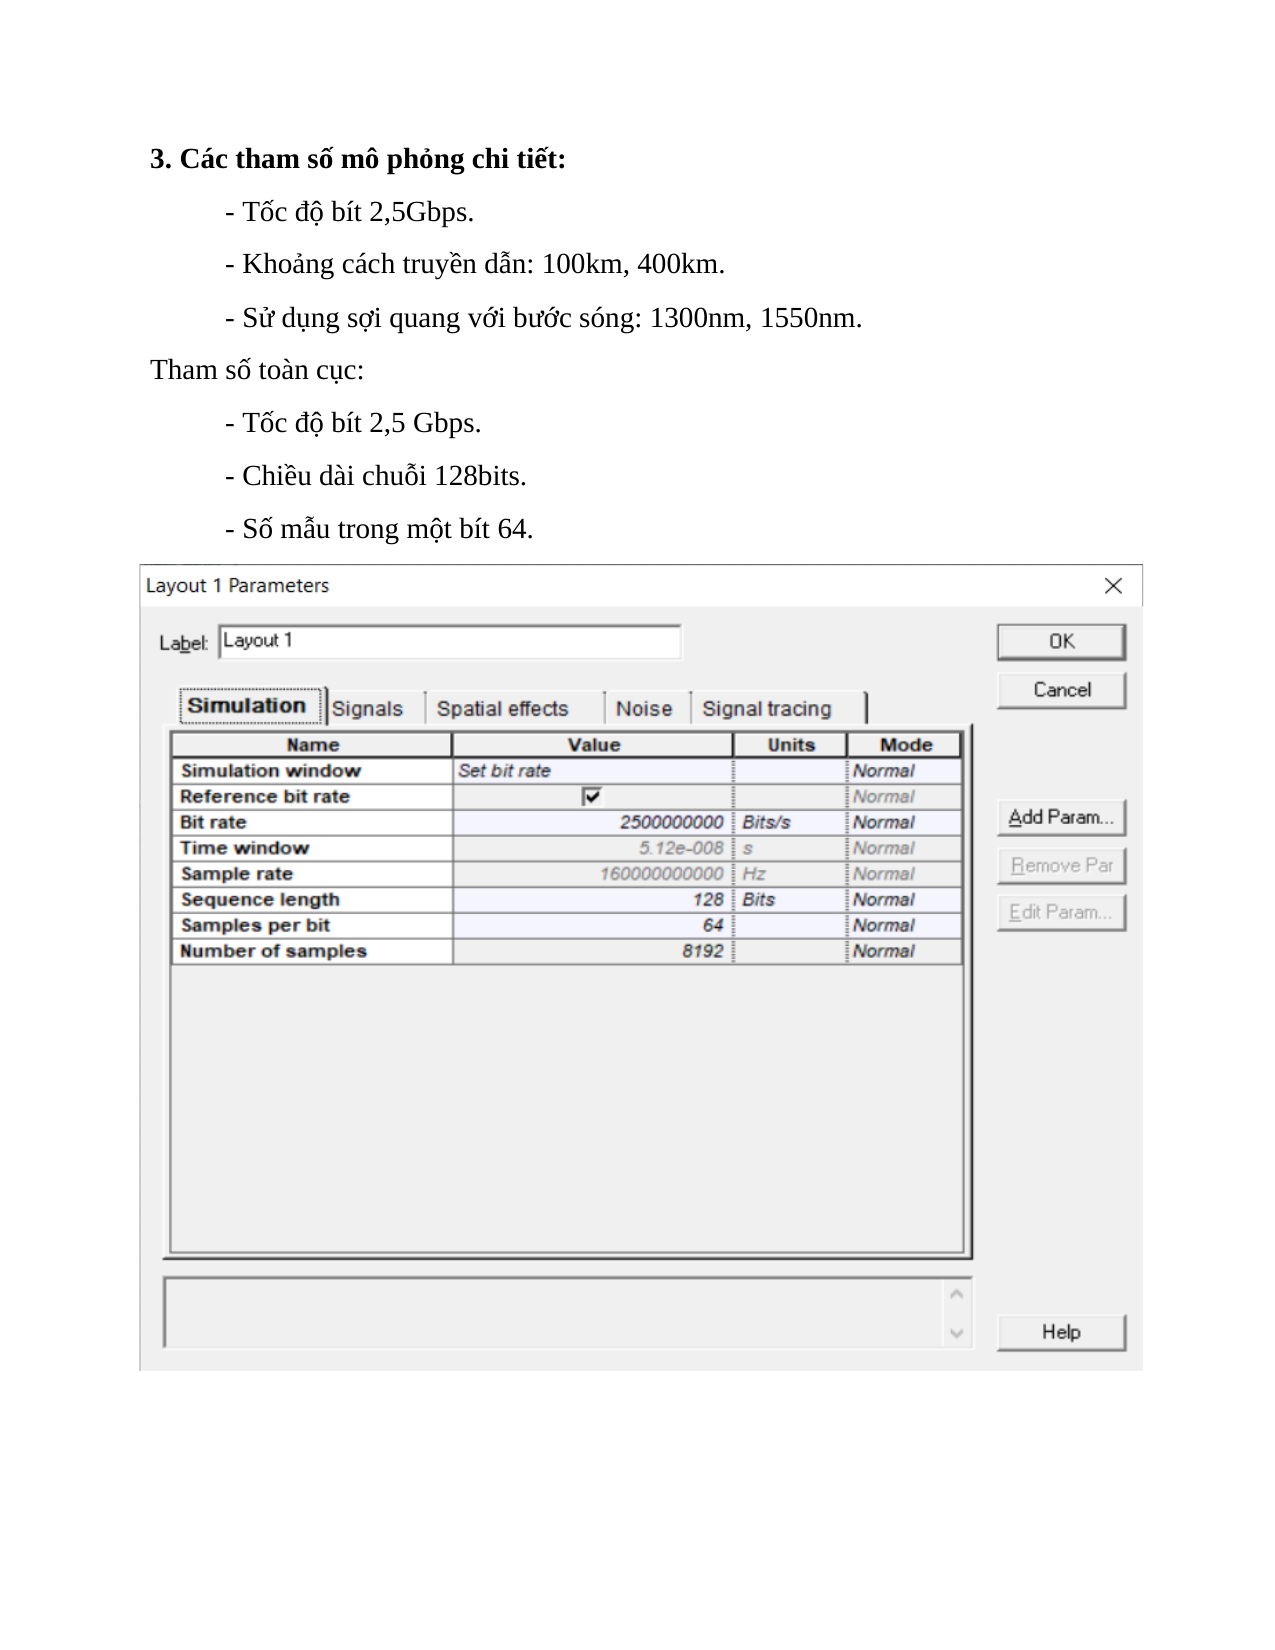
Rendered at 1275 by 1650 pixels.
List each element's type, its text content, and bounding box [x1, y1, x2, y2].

list Chiều dài chuỗi 128bits. [225, 458, 1167, 492]
picture [139, 564, 1144, 1371]
list Khoảng cách truyền dẫn: 100km, 400km. [225, 247, 1167, 280]
text Tham số toàn cục: [150, 352, 1167, 386]
subtitle Các tham số mô phỏng chi tiết: [150, 142, 1167, 175]
list Tốc độ bít 2,5 Gbps. [225, 405, 1167, 439]
list Sử dụng sợi quang với bước sóng: 1300nm, 1550nm. [225, 300, 1167, 333]
list Tốc độ bít 2,5Gbps. [225, 194, 1167, 227]
list Số mẫu trong một bít 64. [225, 511, 1167, 545]
